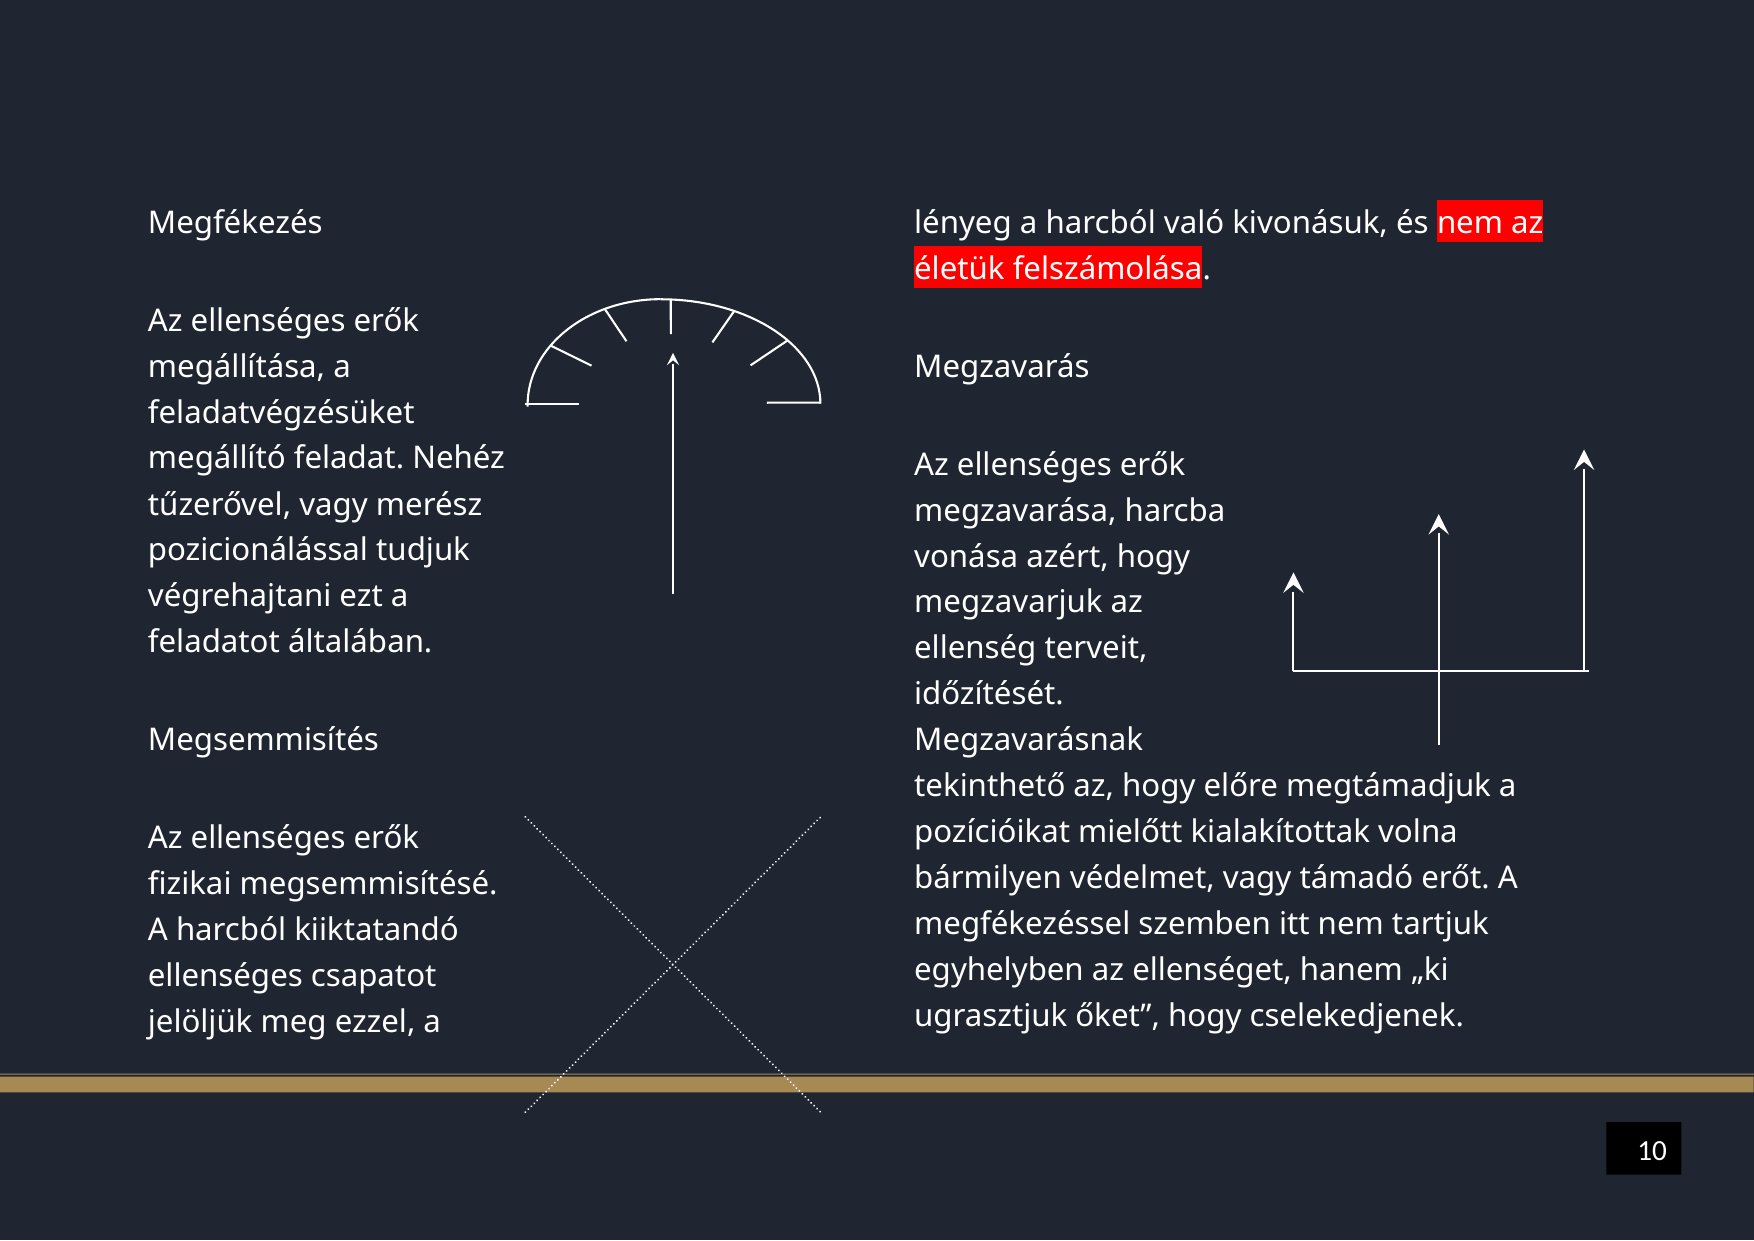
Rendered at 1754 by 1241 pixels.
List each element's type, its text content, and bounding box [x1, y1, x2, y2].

text Az ellenséges erők fizikai megsemmisítésé. A harcból kiiktatandó ellenséges csapatot jelöljük meg ezzel, a lényeg a harcból való kivonásuk, és nem az életük felszámolása. [148, 815, 840, 1042]
text Az ellenséges erők fizikai megsemmisítésé. A harcból kiiktatandó ellenséges csapatot jelöljük meg ezzel, a lényeg a harcból való kivonásuk, és nem az életük felszámolása. [914, 200, 1606, 288]
text Az ellenséges erők megzavarása, harcba vonása azért, hogy megzavarjuk az ellenség terveit, időzítését. Megzavarásnak tekinthető az, hogy előre megtámadjuk a pozícióikat mielőtt kialakítottak volna bármilyen védelmet, vagy támadó erőt. A megfékezéssel szemben itt nem tartjuk egyhelyben az ellenséget, hanem „ki ugrasztjuk őket”, hogy cselekedjenek. [914, 442, 1606, 1036]
text Megfékezés [148, 200, 840, 242]
text Megzavarás [914, 344, 1606, 386]
text Az ellenséges erők megállítása, a feladatvégzésüket megállító feladat. Nehéz tűzerővel, vagy merész pozicionálással tudjuk végrehajtani ezt a feladatot általában. [148, 298, 840, 662]
text Megsemmisítés [148, 717, 840, 760]
